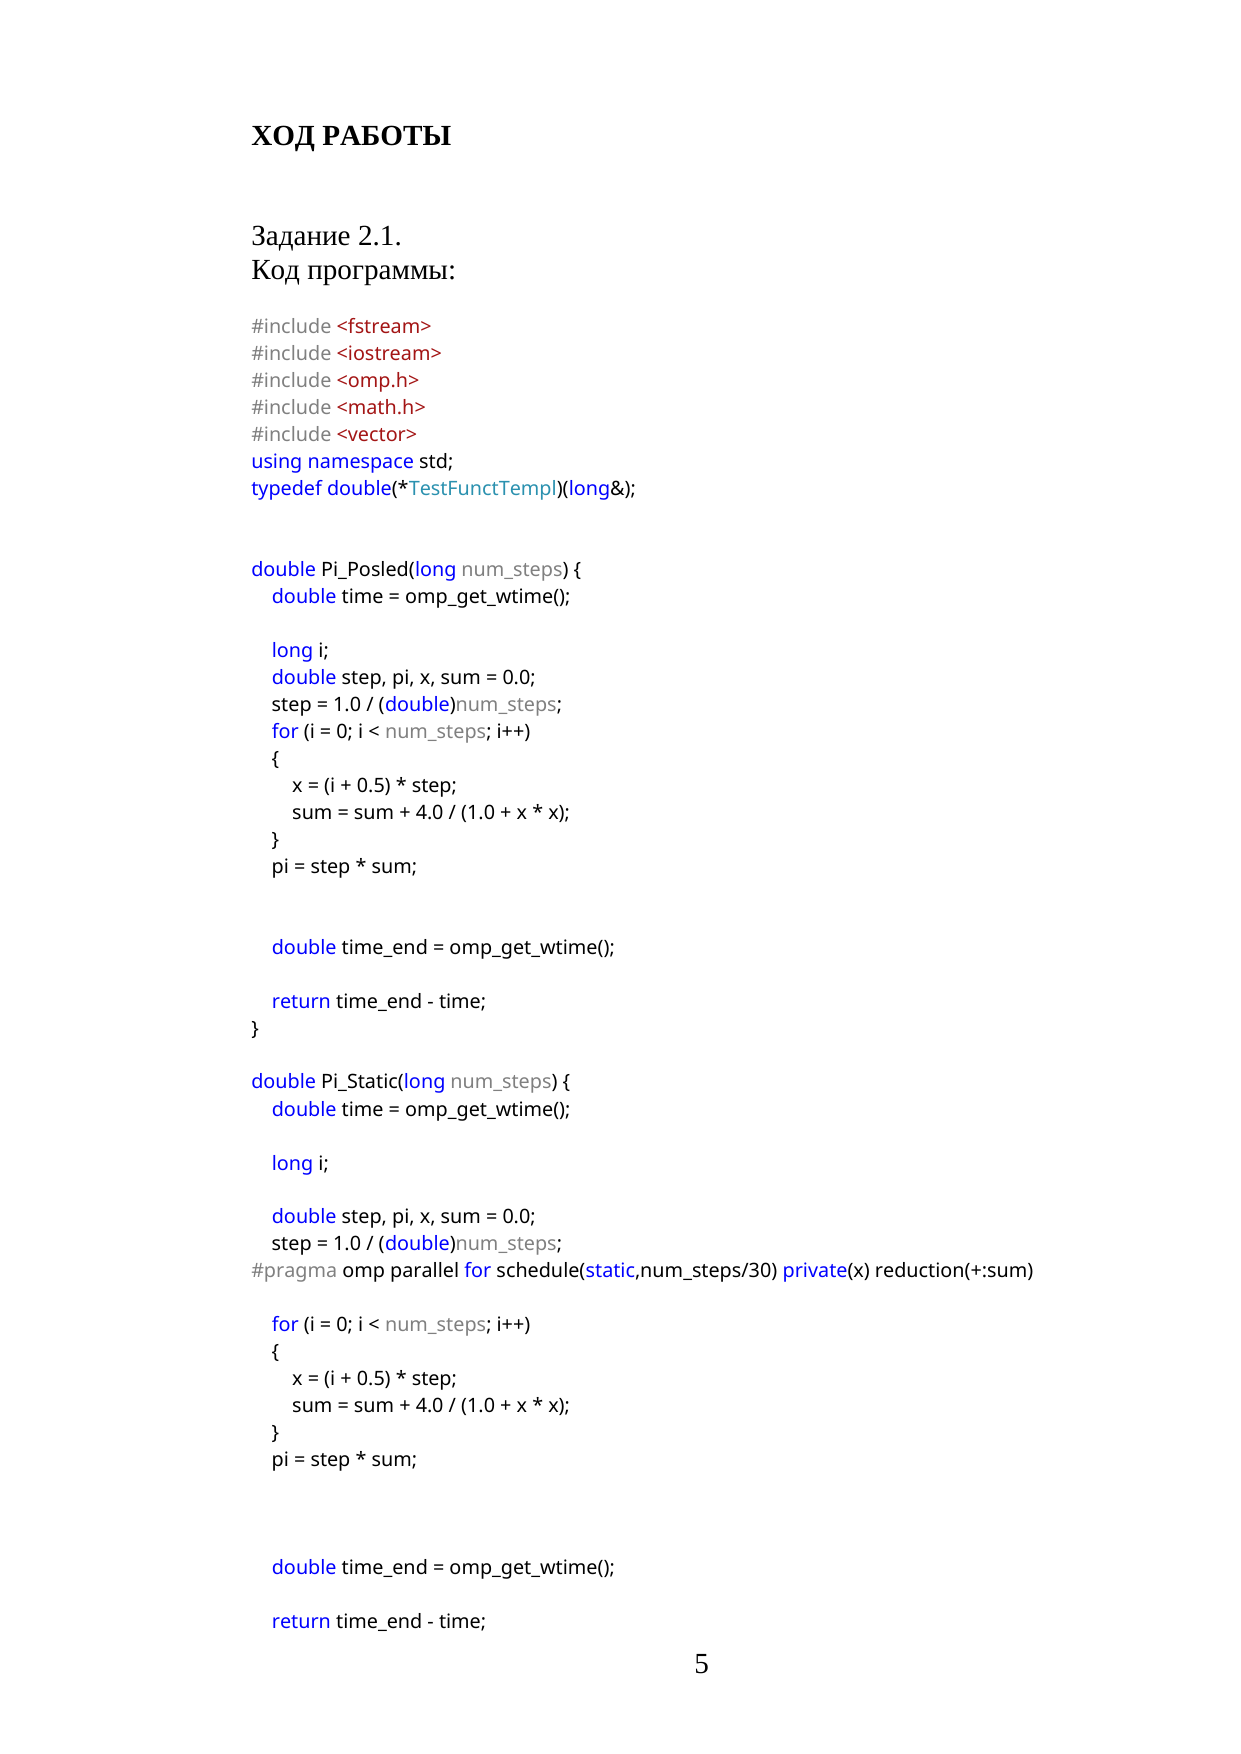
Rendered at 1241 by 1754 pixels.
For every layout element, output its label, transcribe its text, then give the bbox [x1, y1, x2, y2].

text #include <iostream> [177, 339, 1152, 366]
text step = 1.0 / (double)num_steps; [177, 690, 1152, 717]
text typedef double(*TestFunctTempl)(long&); [177, 474, 1152, 501]
text #include <fstream> [177, 312, 1152, 339]
text double Pi_Posled(long num_steps) { [177, 555, 1152, 582]
text #include <omp.h> [177, 366, 1152, 393]
text long i; [177, 636, 1152, 663]
text Код программы: [177, 252, 1152, 285]
text #include <vector> [177, 420, 1152, 447]
text double step, pi, x, sum = 0.0; [177, 663, 1152, 690]
text double Pi_Static(long num_steps) { [177, 1068, 1152, 1095]
text double time_end = omp_get_wtime(); [177, 1553, 1152, 1580]
text { [177, 744, 1152, 771]
text sum = sum + 4.0 / (1.0 + x * x); [177, 1392, 1152, 1418]
text for (i = 0; i < num_steps; i++) [177, 717, 1152, 744]
subtitle ХОД РАБОТЫ [177, 118, 1152, 152]
text Задание 2.1. [177, 218, 1152, 252]
text long i; [177, 1149, 1152, 1176]
text pi = step * sum; [177, 852, 1152, 879]
text x = (i + 0.5) * step; [177, 1364, 1152, 1392]
text sum = sum + 4.0 / (1.0 + x * x); [177, 798, 1152, 825]
text } [177, 1014, 1152, 1041]
text pi = step * sum; [177, 1446, 1152, 1472]
text #pragma omp parallel for schedule(static,num_steps/30) private(x) reduction(+:sum) [177, 1257, 1152, 1284]
text double time = omp_get_wtime(); [177, 582, 1152, 609]
text for (i = 0; i < num_steps; i++) [177, 1311, 1152, 1338]
text using namespace std; [177, 447, 1152, 474]
text step = 1.0 / (double)num_steps; [177, 1230, 1152, 1257]
text { [177, 1338, 1152, 1364]
text #include <math.h> [177, 393, 1152, 420]
text double time_end = omp_get_wtime(); [177, 933, 1152, 960]
text } [177, 1418, 1152, 1446]
text return time_end - time; [177, 987, 1152, 1014]
text return time_end - time; [177, 1607, 1152, 1634]
text double time = omp_get_wtime(); [177, 1095, 1152, 1122]
text double step, pi, x, sum = 0.0; [177, 1203, 1152, 1230]
text x = (i + 0.5) * step; [177, 771, 1152, 798]
text } [177, 825, 1152, 852]
